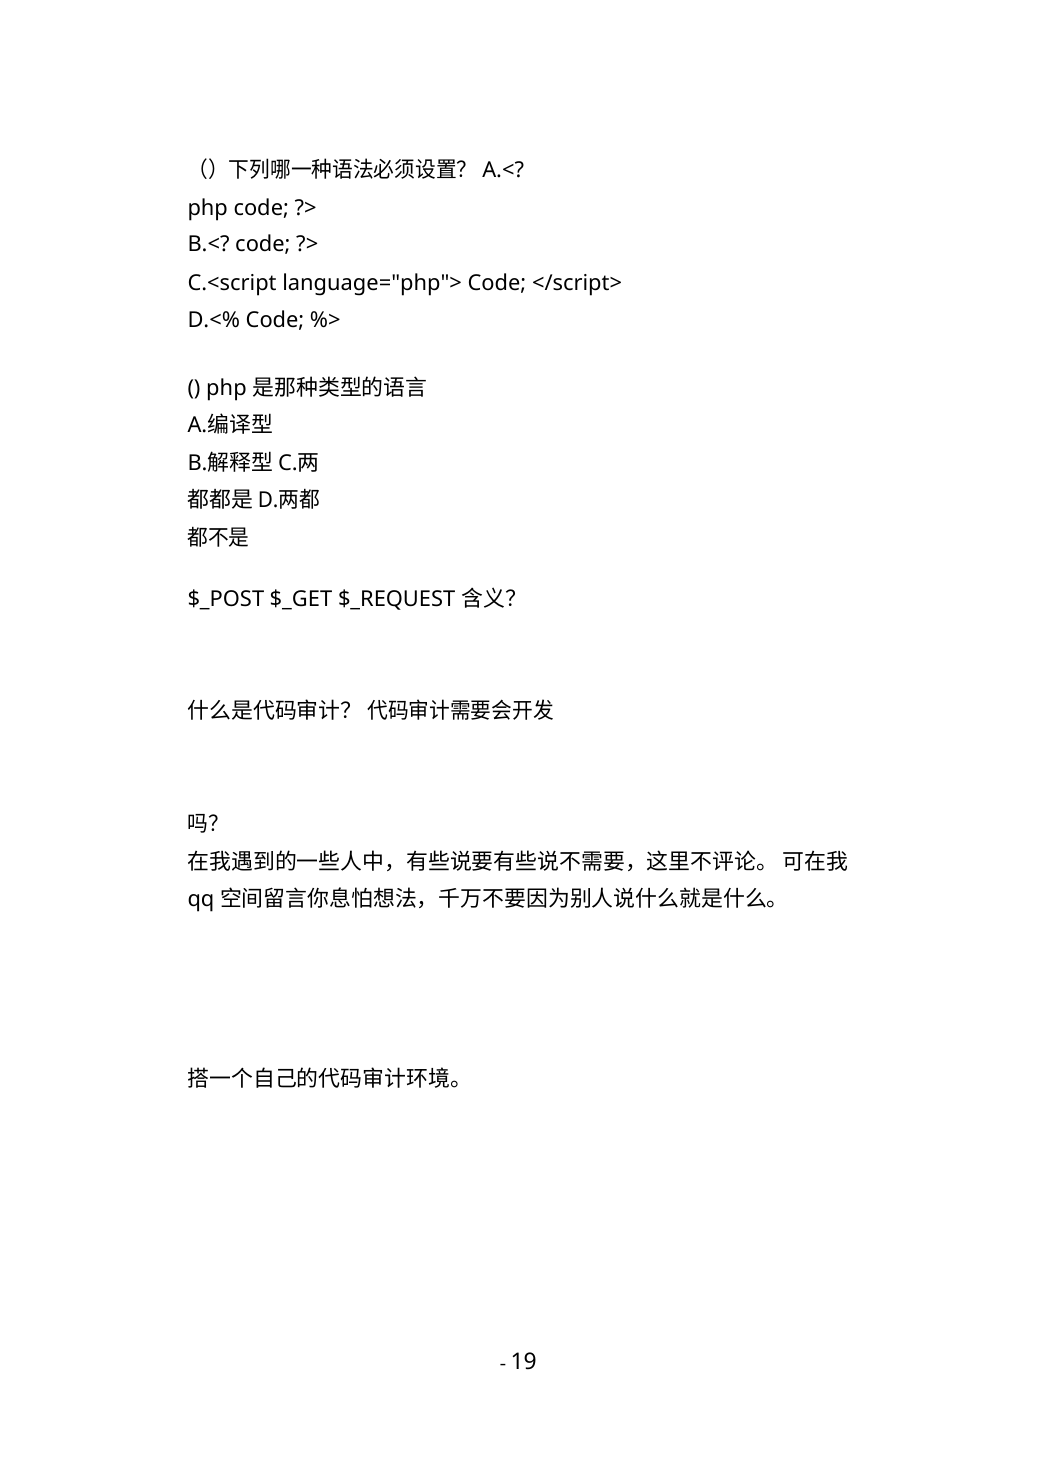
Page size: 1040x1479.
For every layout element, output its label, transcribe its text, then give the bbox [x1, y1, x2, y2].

text () php 是那种类型的语言 A.编译型 [187, 365, 436, 440]
text C.<script language="php"> Code; </script> D.<% Code; %> [187, 260, 652, 335]
text 搭一个自己的代码审计环境。 [187, 1061, 863, 1093]
text B.解释型 C.两都都是 D.两都都不是 [187, 440, 335, 552]
text （）下列哪一种语法必须设置？ A.<?php code; ?> [187, 147, 556, 222]
text 什么是代码审计？ 代码审计需要会开发吗？ [187, 613, 556, 838]
text 在我遇到的一些人中，有些说要有些说不需要，这里不评论。 可在我 qq 空间留言你息怕想法，千万不要因为别人说什么就是什么。 [187, 839, 863, 914]
text B.<? code; ?> [187, 222, 863, 258]
text $_POST $_GET $_REQUEST 含义？ [187, 581, 863, 612]
